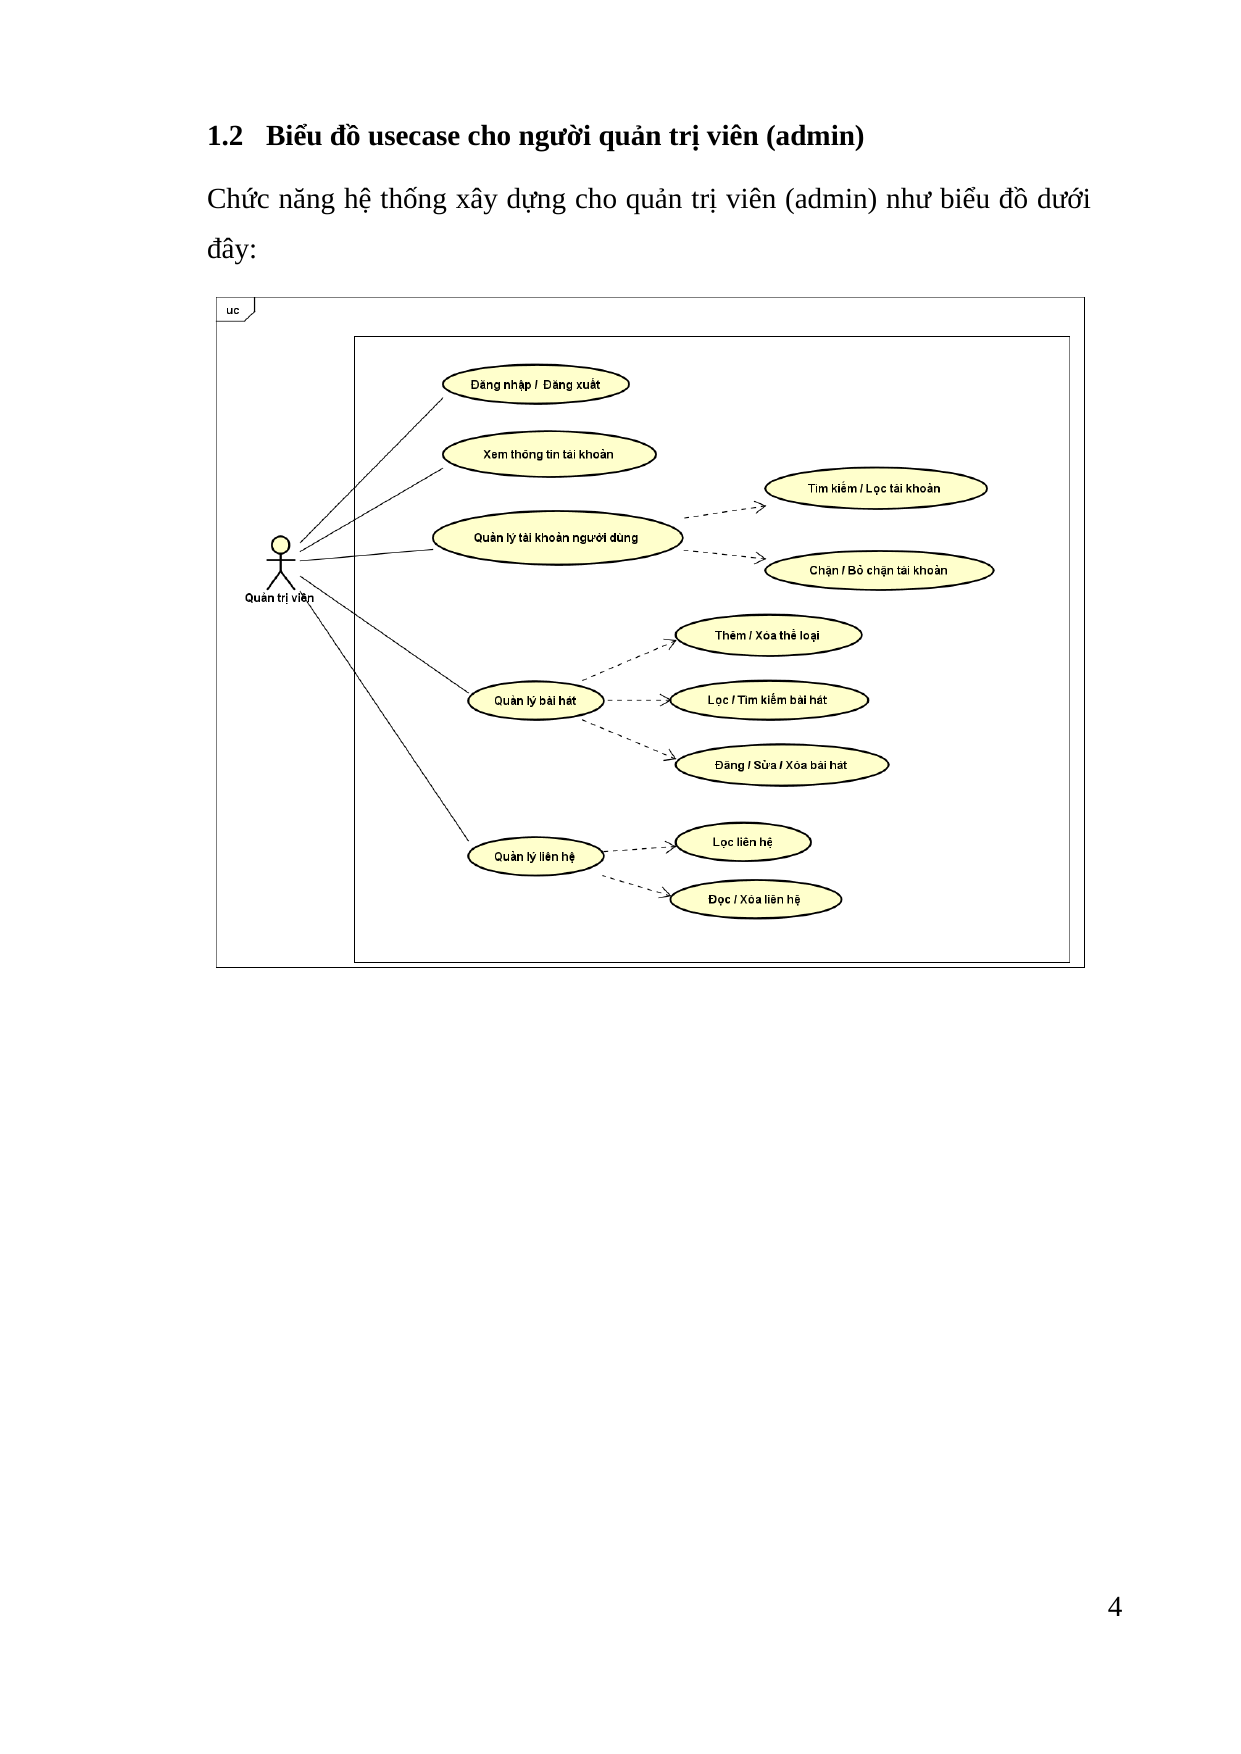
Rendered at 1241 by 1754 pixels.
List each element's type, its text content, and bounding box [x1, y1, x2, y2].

picture [206, 287, 1093, 977]
text Chức năng hệ thống xây dựng cho quản trị viên (admin) như biểu đồ dưới đây: [207, 181, 1092, 265]
subtitle Biểu đồ usecase cho người quản trị viên (admin) [207, 118, 1092, 152]
